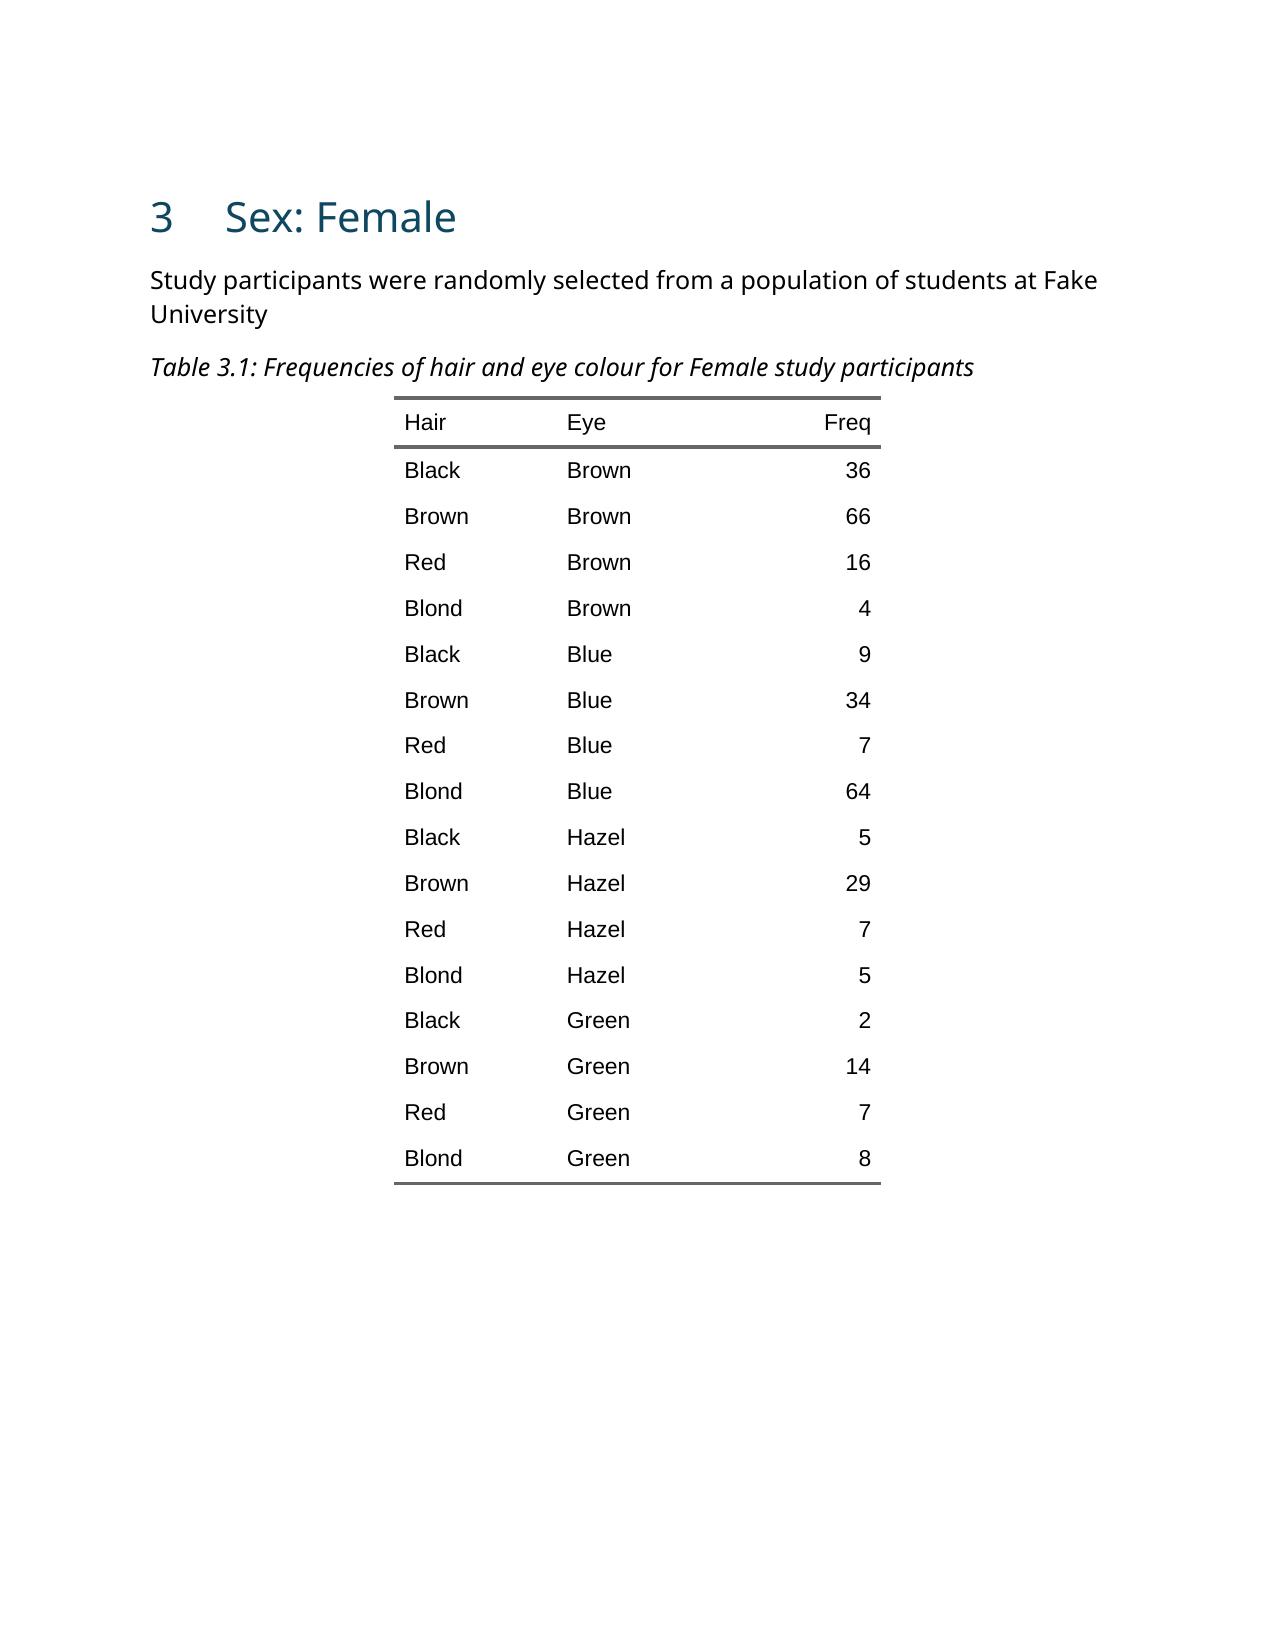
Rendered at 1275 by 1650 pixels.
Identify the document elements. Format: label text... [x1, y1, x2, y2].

table_header Eye [556, 400, 719, 445]
text Study participants were randomly selected from a population of students at Fake University [150, 263, 1125, 331]
table_cell Green [556, 1136, 719, 1182]
table_cell Blue [556, 632, 719, 678]
table_cell Hazel [556, 815, 719, 861]
table_cell Blond [394, 769, 556, 815]
table_cell Blue [556, 769, 719, 815]
table_cell Brown [394, 1044, 556, 1090]
table_cell 7 [719, 907, 881, 953]
table_cell Blond [394, 586, 556, 632]
table_cell Hazel [556, 953, 719, 998]
table_cell Brown [556, 540, 719, 586]
table_cell Red [394, 907, 556, 953]
table_cell Red [394, 724, 556, 769]
table_cell Hazel [556, 861, 719, 907]
table_cell Blond [394, 1136, 556, 1182]
table_cell Brown [556, 449, 719, 494]
table_cell Green [556, 1090, 719, 1136]
table_cell 7 [719, 724, 881, 769]
table_cell 34 [719, 678, 881, 723]
table_cell Brown [556, 586, 719, 632]
table_cell Blue [556, 678, 719, 723]
table_cell 4 [719, 586, 881, 632]
table_cell Hazel [556, 907, 719, 953]
table_cell 14 [719, 1044, 881, 1090]
table_cell 7 [719, 1090, 881, 1136]
table_header Freq [719, 400, 881, 445]
table_cell Black [394, 815, 556, 861]
table_cell 5 [719, 815, 881, 861]
table_cell 9 [719, 632, 881, 678]
table_cell Red [394, 1090, 556, 1136]
table_cell 36 [719, 449, 881, 494]
subtitle 3 Sex: Female [150, 187, 1125, 244]
table_cell Blond [394, 953, 556, 998]
table_cell 5 [719, 953, 881, 998]
text Table 3.1: Frequencies of hair and eye colour for Female study participants [150, 350, 1125, 384]
table_cell Brown [556, 494, 719, 540]
table_cell Green [556, 1044, 719, 1090]
table_cell Black [394, 632, 556, 678]
table_header Hair [394, 400, 556, 445]
table_cell 64 [719, 769, 881, 815]
table_cell Brown [394, 494, 556, 540]
table_cell 66 [719, 494, 881, 540]
table_cell 29 [719, 861, 881, 907]
table_cell Red [394, 540, 556, 586]
table_cell Brown [394, 678, 556, 723]
table_cell Blue [556, 724, 719, 769]
table_cell Black [394, 999, 556, 1044]
table_cell Brown [394, 861, 556, 907]
table_cell 16 [719, 540, 881, 586]
table_cell Black [394, 449, 556, 494]
table_cell 2 [719, 999, 881, 1044]
table_cell Green [556, 999, 719, 1044]
table_cell 8 [719, 1136, 881, 1182]
